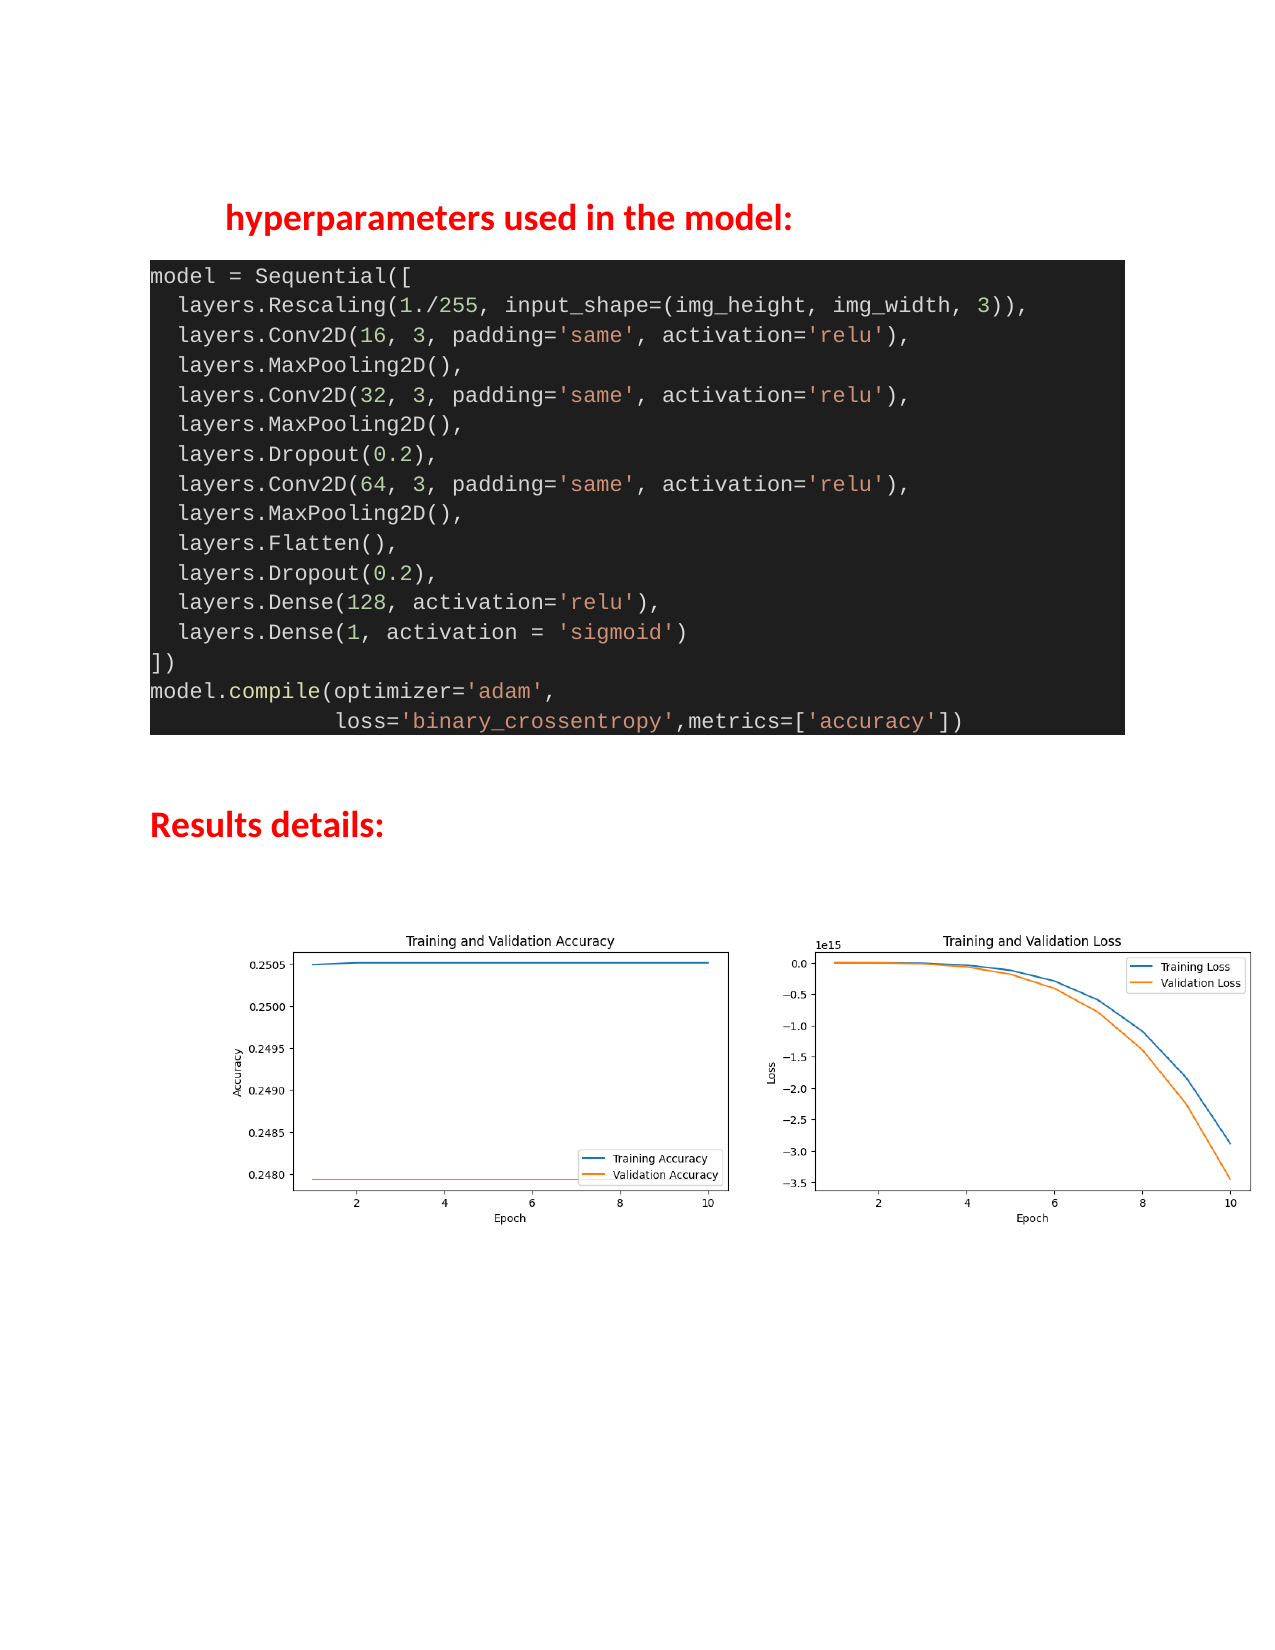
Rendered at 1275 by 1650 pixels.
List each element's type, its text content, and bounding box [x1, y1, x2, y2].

text layers.Conv2D(16, 3, padding='same', activation='relu'), [150, 319, 1125, 349]
picture [225, 928, 1257, 1231]
text Results details: [150, 801, 1125, 847]
text layers.Dense(1, activation = 'sigmoid') [150, 616, 1125, 646]
text layers.MaxPooling2D(), [150, 408, 1125, 438]
text layers.Dropout(0.2), [150, 557, 1125, 587]
text layers.Conv2D(32, 3, padding='same', activation='relu'), [150, 379, 1125, 408]
text layers.MaxPooling2D(), [150, 498, 1125, 527]
text layers.Rescaling(1./255, input_shape=(img_height, img_width, 3)), [150, 290, 1125, 319]
text layers.Flatten(), [150, 527, 1125, 557]
text layers.Conv2D(64, 3, padding='same', activation='relu'), [150, 468, 1125, 498]
text layers.Dense(128, activation='relu'), [150, 587, 1125, 616]
text layers.Dropout(0.2), [150, 438, 1125, 468]
text model.compile(optimizer='adam', [150, 676, 1125, 705]
text loss='binary_crossentropy',metrics=['accuracy']) [150, 705, 1125, 735]
text ]) [150, 646, 1125, 676]
text layers.MaxPooling2D(), [150, 349, 1125, 379]
text model = Sequential([ [150, 260, 1125, 290]
list hyperparameters used in the model: [225, 194, 1125, 240]
